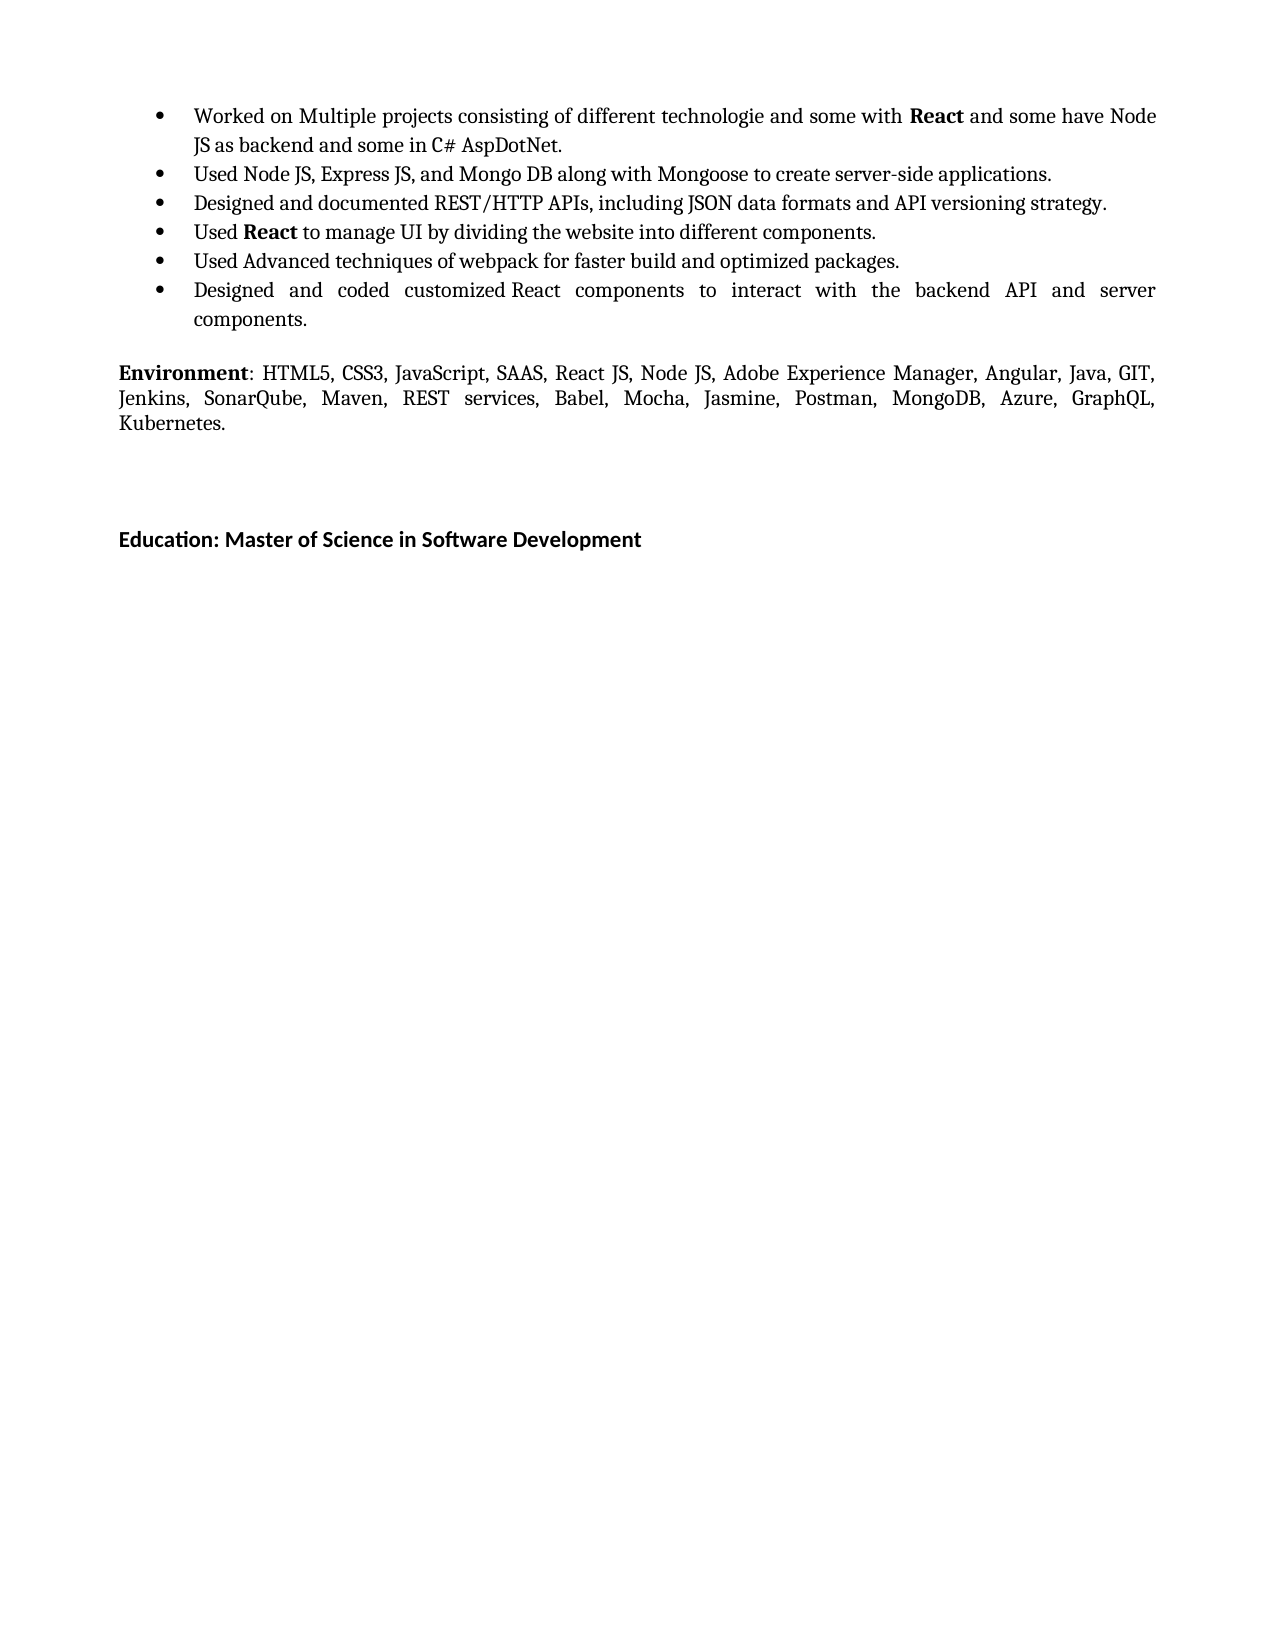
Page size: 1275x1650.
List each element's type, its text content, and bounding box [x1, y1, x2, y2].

list Designed and coded customized React components to interact with the backend API and server components. [156, 277, 1156, 332]
list Worked on Multiple projects consisting of different technologie and some with React and some have Node JS as backend and some in C# AspDotNet. [156, 104, 1156, 158]
list Used Advanced techniques of webpack for faster build and optimized packages. [156, 248, 1156, 274]
list Used Node JS, Express JS, and Mongo DB along with Mongoose to create server-side applications. [156, 162, 1156, 187]
text Environment: HTML5, CSS3, JavaScript, SAAS, React JS, Node JS, Adobe Experience Manager, Angular, Java, GIT, Jenkins, SonarQube, Maven, REST services, Babel, Mocha, Jasmine, Postman, MongoDB, Azure, GraphQL, Kubernetes. [118, 361, 1156, 436]
list Used React to manage UI by dividing the website into different components. [156, 219, 1156, 245]
text Education: Master of Science in Software Development [118, 525, 1156, 553]
list Designed and documented REST/HTTP APIs, including JSON data formats and API versioning strategy. [156, 191, 1156, 216]
